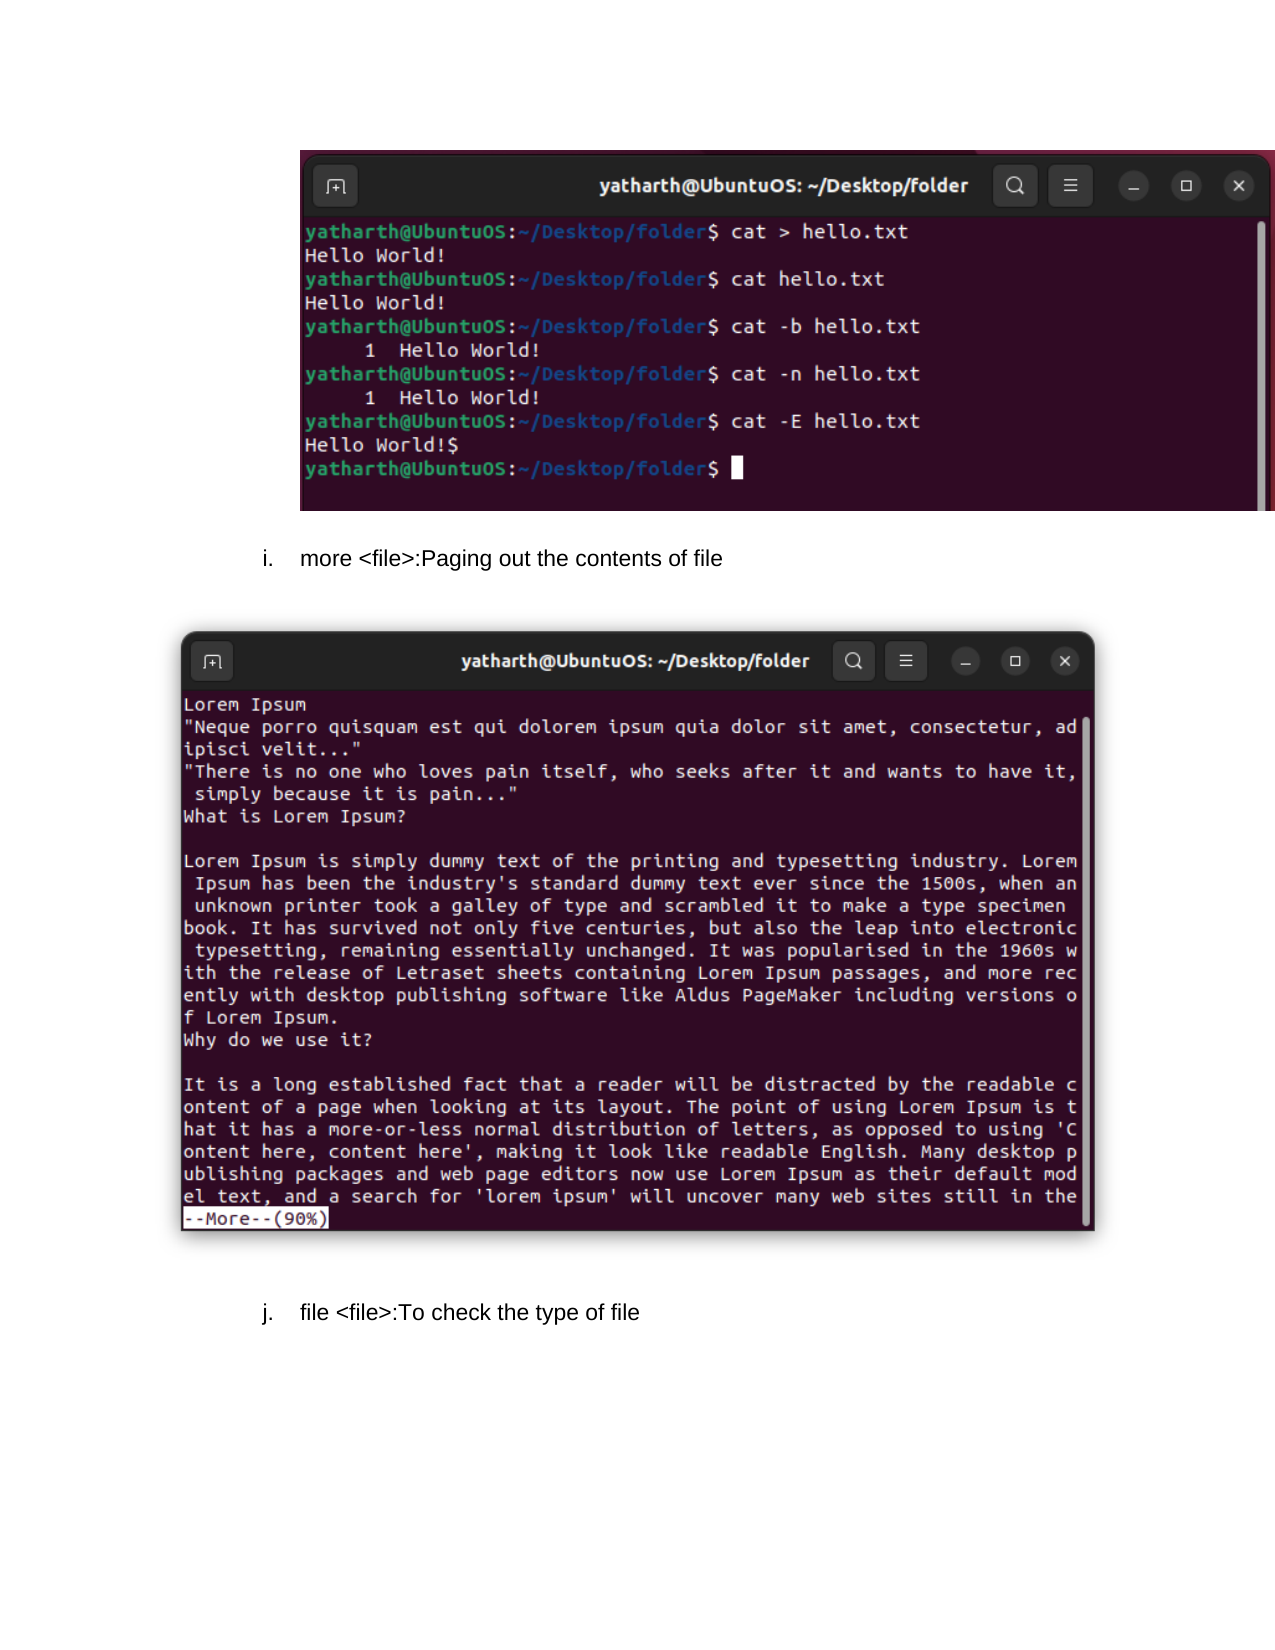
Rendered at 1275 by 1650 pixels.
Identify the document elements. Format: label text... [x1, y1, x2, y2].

list file <file>:To check the type of file [262, 1299, 1125, 1326]
picture [300, 150, 1275, 511]
picture [150, 605, 1125, 1266]
list more <file>:Paging out the contents of file [262, 544, 1125, 571]
